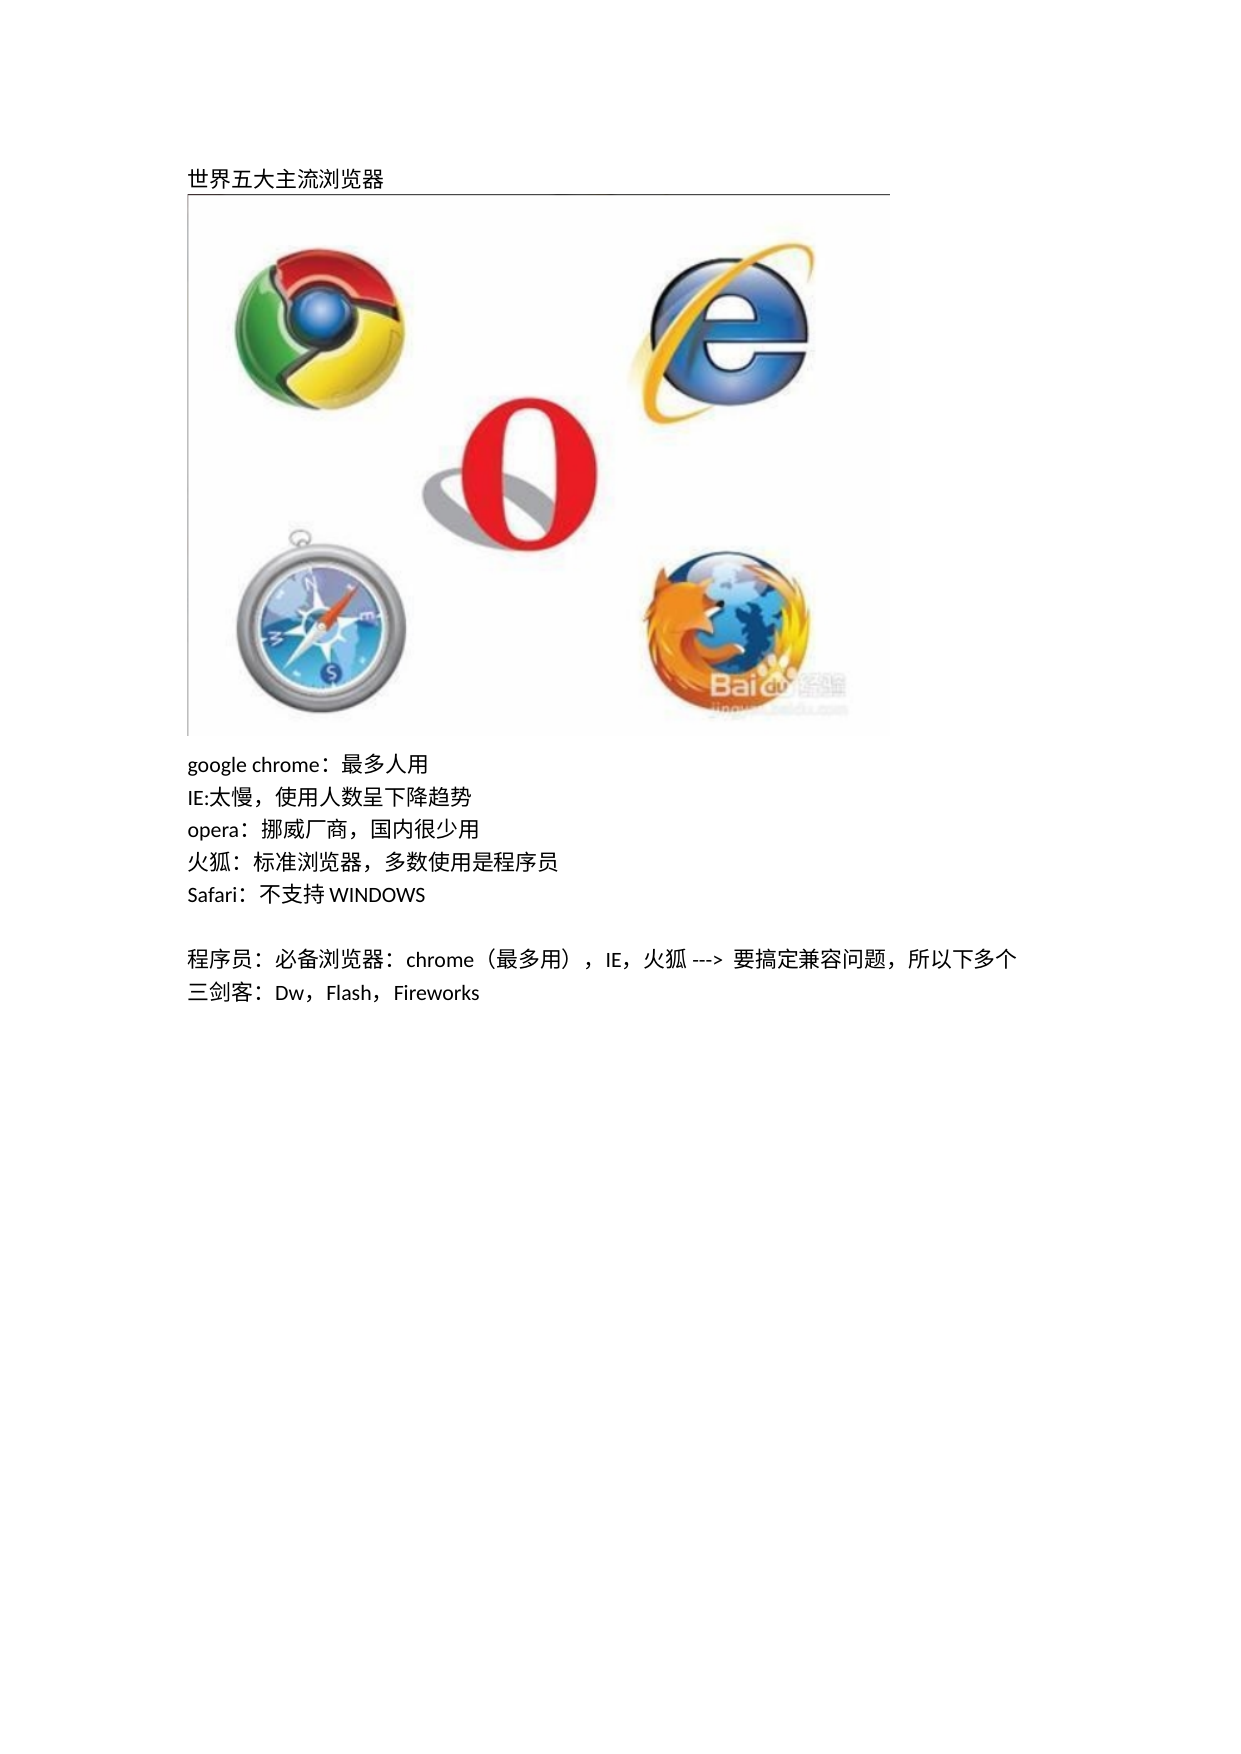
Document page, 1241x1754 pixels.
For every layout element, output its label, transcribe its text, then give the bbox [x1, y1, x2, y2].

text google chrome：最多人用 [187, 747, 1053, 779]
text 程序员：必备浏览器：chrome（最多用），IE，火狐 ---> 要搞定兼容问题，所以下多个 [187, 942, 1053, 974]
text IE:太慢，使用人数呈下降趋势 [187, 779, 1053, 812]
text 世界五大主流浏览器 [187, 162, 1053, 194]
text 三剑客：Dw，Flash，Fireworks [187, 974, 1053, 1007]
text opera：挪威厂商，国内很少用 [187, 812, 1053, 844]
picture [187, 194, 890, 736]
text Safari：不支持WINDOWS [187, 877, 1053, 909]
text 火狐：标准浏览器，多数使用是程序员 [187, 844, 1053, 877]
